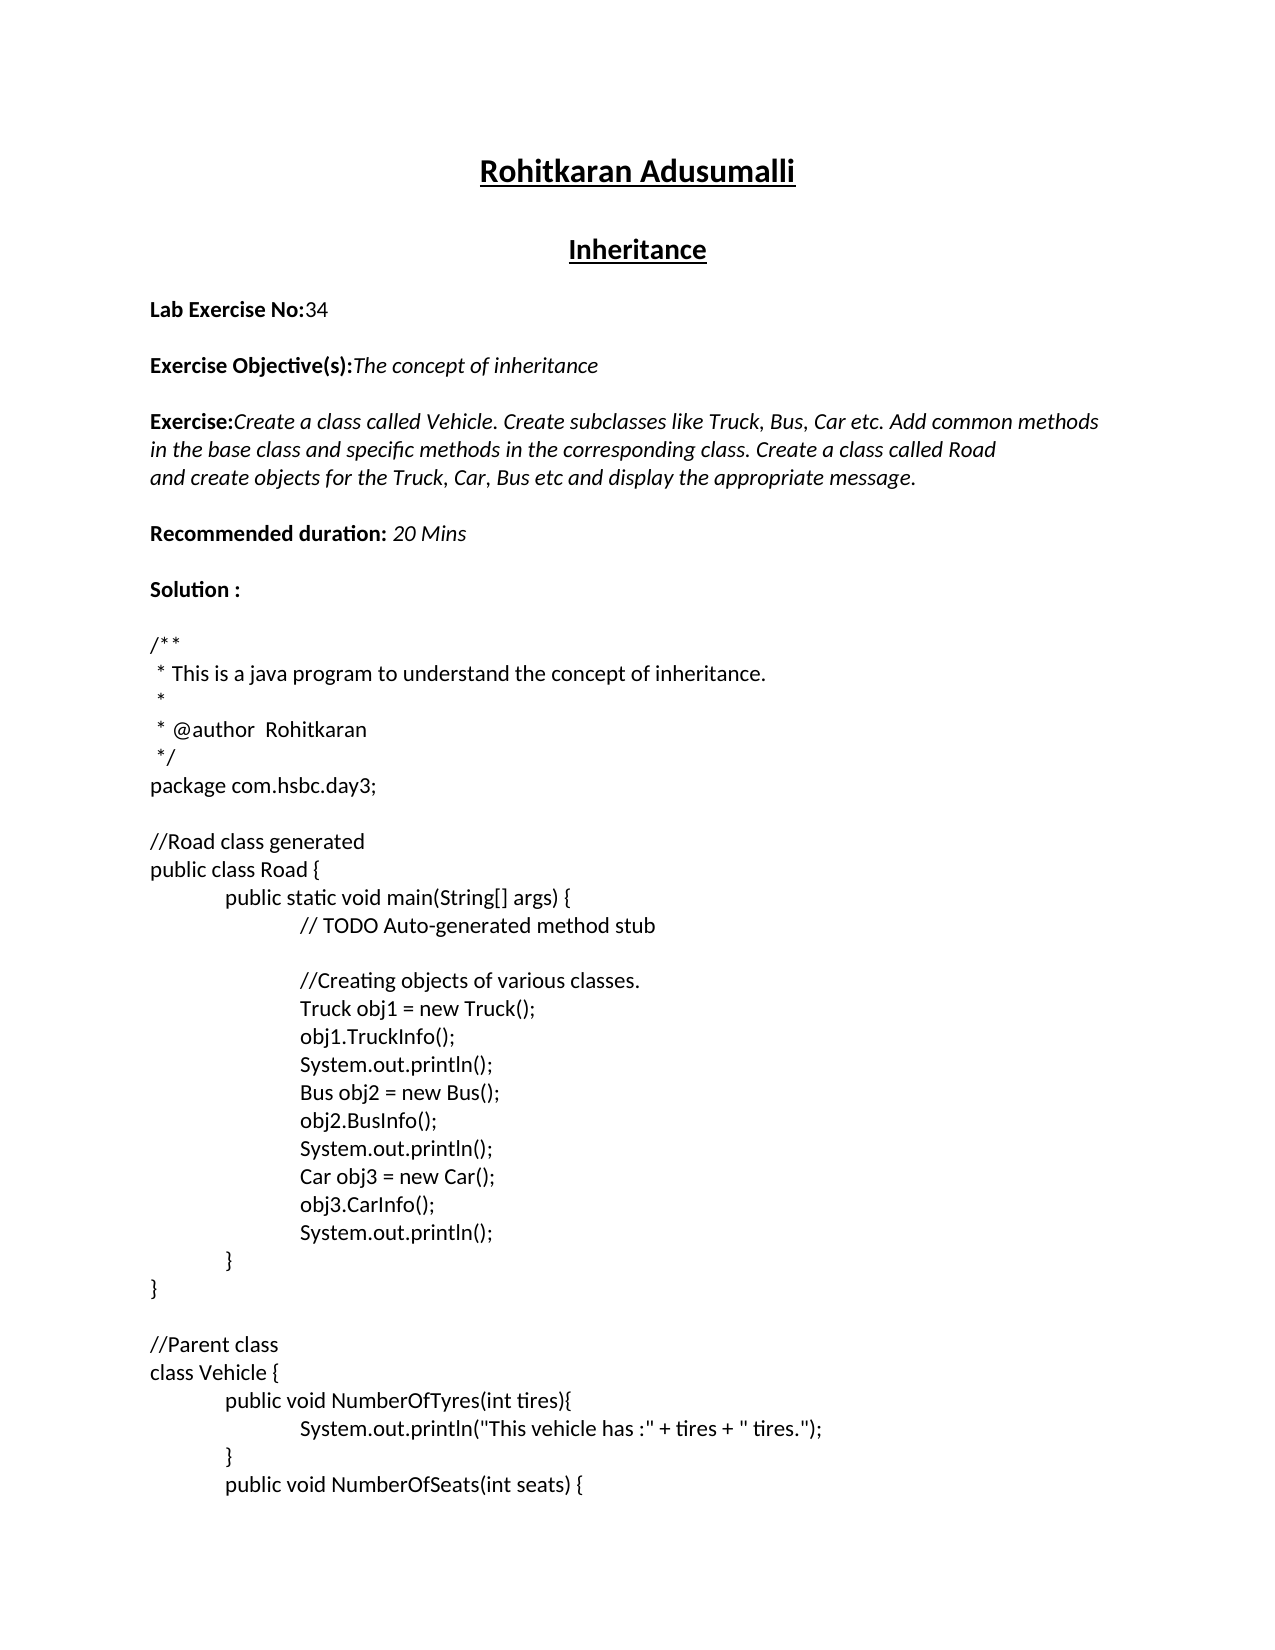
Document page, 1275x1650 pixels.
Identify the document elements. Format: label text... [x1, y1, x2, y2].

text obj3.CarInfo(); [150, 1190, 1125, 1218]
text //Road class generated [150, 827, 1125, 856]
text * [150, 687, 1125, 715]
text public static void main(String[] args) { [150, 883, 1125, 912]
text System.out.println("This vehicle has :" + tires + " tires."); [150, 1414, 1125, 1442]
text Exercise:Create a class called Vehicle. Create subclasses like Truck, Bus, Car etc. Add common methods [150, 407, 1125, 435]
text /** [150, 631, 1125, 659]
text } [150, 1246, 1125, 1274]
text Solution : [150, 575, 1125, 603]
text //Creating objects of various classes. [150, 966, 1125, 994]
text System.out.println(); [150, 1050, 1125, 1078]
text System.out.println(); [150, 1134, 1125, 1162]
text Recommended duration: 20 Mins [150, 519, 1125, 547]
text System.out.println(); [150, 1218, 1125, 1246]
text Lab Exercise No:34 [150, 295, 1125, 323]
text obj1.TruckInfo(); [150, 1022, 1125, 1050]
text and create objects for the Truck, Car, Bus etc and display the appropriate message. [150, 463, 1125, 491]
text class Vehicle { [150, 1358, 1125, 1386]
text public class Road { [150, 856, 1125, 883]
text } [150, 1442, 1125, 1470]
text * @author Rohitkaran [150, 715, 1125, 743]
text obj2.BusInfo(); [150, 1106, 1125, 1134]
text Truck obj1 = new Truck(); [150, 994, 1125, 1022]
text Bus obj2 = new Bus(); [150, 1078, 1125, 1106]
text Rohitkaran Adusumalli [150, 150, 1125, 191]
text // TODO Auto-generated method stub [150, 912, 1125, 939]
text Exercise Objective(s):The concept of inheritance [150, 351, 1125, 379]
text public void NumberOfSeats(int seats) { [150, 1470, 1125, 1498]
text package com.hsbc.day3; [150, 771, 1125, 799]
text //Parent class [150, 1330, 1125, 1358]
text in the base class and specific methods in the corresponding class. Create a class called Road [150, 435, 1125, 463]
text * This is a java program to understand the concept of inheritance. [150, 659, 1125, 687]
text */ [150, 743, 1125, 771]
text } [150, 1274, 1125, 1302]
text public void NumberOfTyres(int tires){ [150, 1386, 1125, 1414]
text Inheritance [150, 231, 1125, 267]
text Car obj3 = new Car(); [150, 1162, 1125, 1190]
